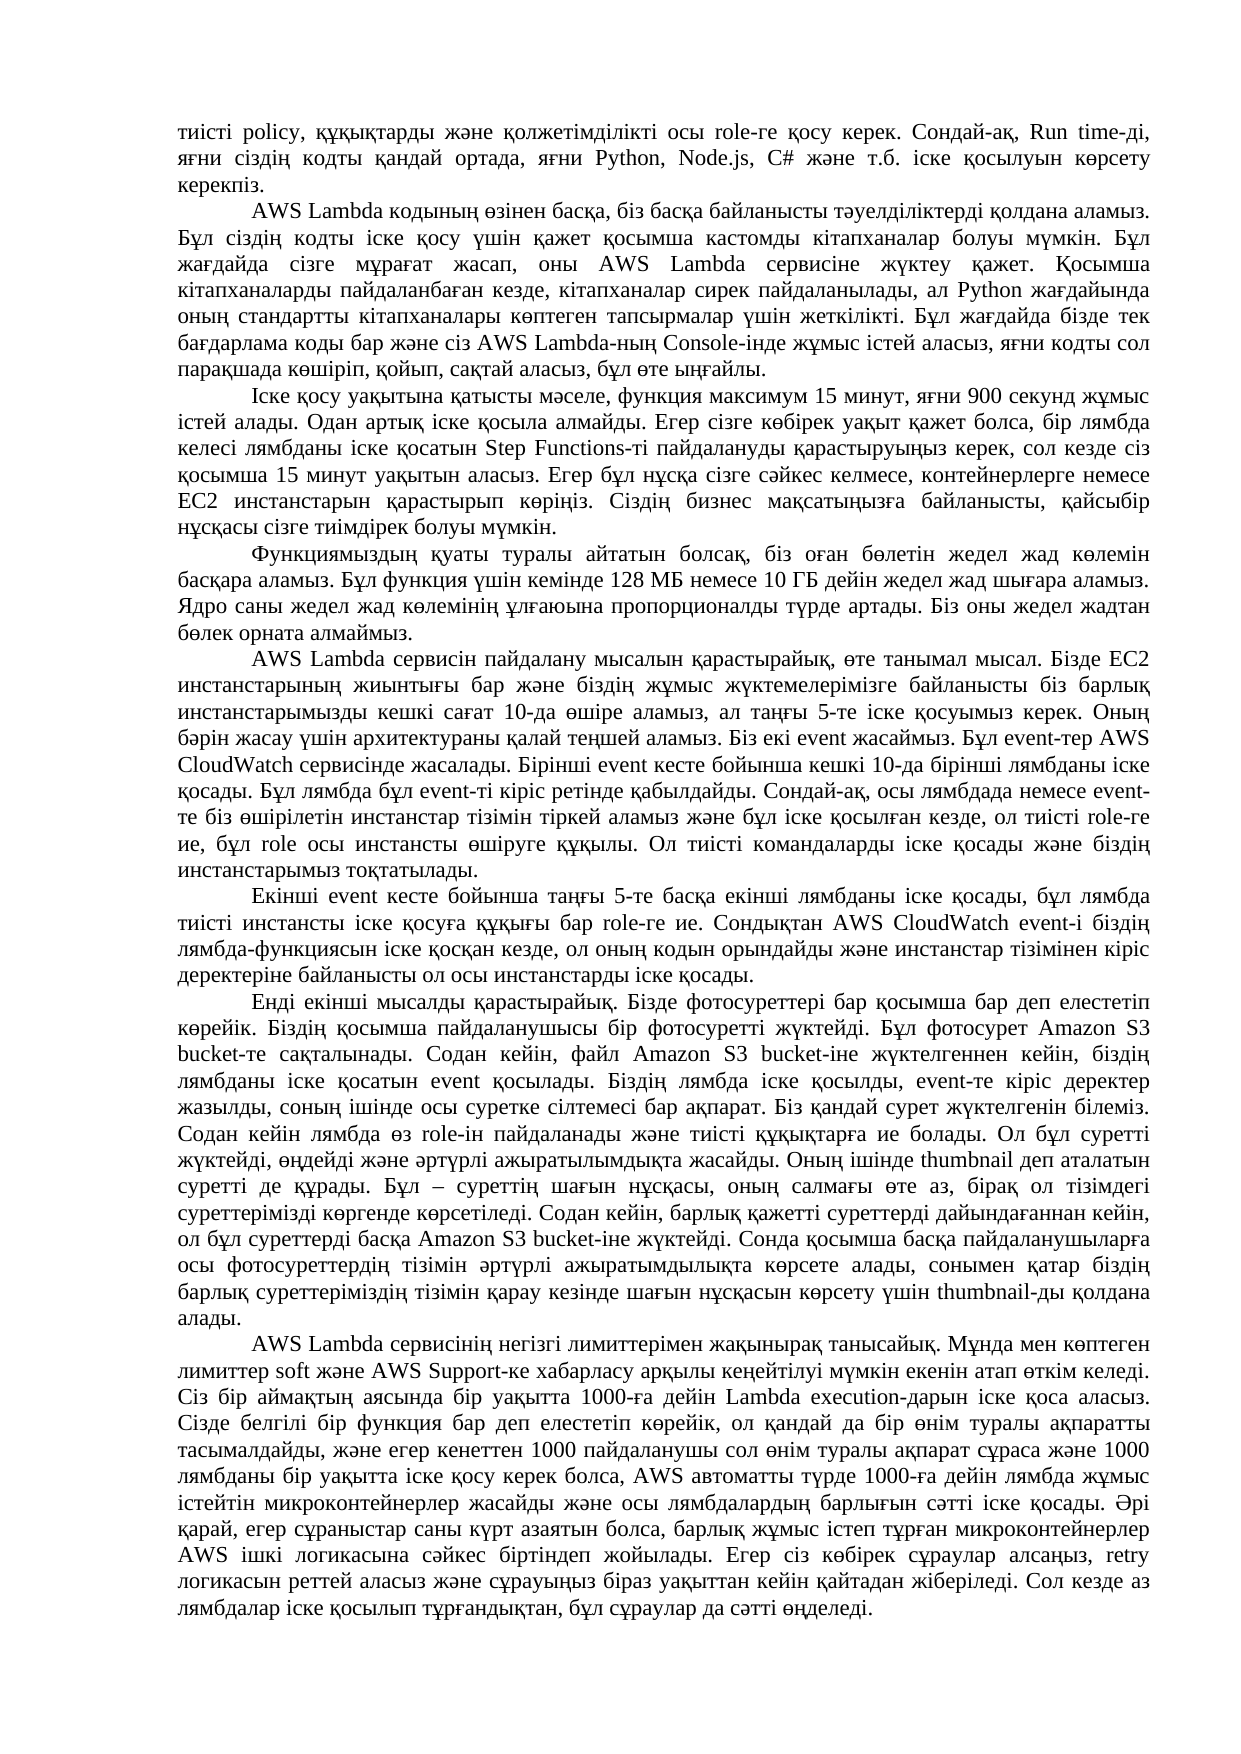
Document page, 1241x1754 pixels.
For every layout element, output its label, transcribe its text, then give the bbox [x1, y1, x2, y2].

text AWS Lambda кодының өзінен басқа, біз басқа байланысты тәуелділіктерді қолдана аламыз. Бұл сіздің кодты іске қосу үшін қажет қосымша кастомды кітапханалар болуы мүмкін. Бұл жағдайда сізге мұрағат жасап, оны AWS Lambda сервисіне жүктеу қажет. Қосымша кітапханаларды пайдаланбаған кезде, кітапханалар сирек пайдаланылады, ал Python жағдайында оның стандартты кітапханалары көптеген тапсырмалар үшін жеткілікті. Бұл жағдайда бізде тек бағдарлама коды бар және сіз AWS Lambda-ның Console-інде жұмыс істей аласыз, яғни кодты сол парақшада көшіріп, қойып, сақтай аласыз, бұл өте ыңғайлы. [177, 197, 1152, 382]
text Іске қосу уақытына қатысты мәселе, функция максимум 15 минут, яғни 900 секунд жұмыс істей алады. Одан артық іске қосыла алмайды. Егер сізге көбірек уақыт қажет болса, бір лямбда келесі лямбданы іске қосатын Step Functions-ті пайдалануды қарастыруыңыз керек, сол кезде сіз қосымша 15 минут уақытын аласыз. Егер бұл нұсқа сізге сәйкес келмесе, контейнерлерге немесе EC2 инстанстарын қарастырып көріңіз. Сіздің бизнес мақсатыңызға байланысты, қайсыбір нұсқасы сізге тиімдірек болуы мүмкін. [177, 382, 1152, 540]
text Функциямыздың қуаты туралы айтатын болсақ, біз оған бөлетін жедел жад көлемін басқара аламыз. Бұл функция үшін кемінде 128 МБ немесе 10 ГБ дейін жедел жад шығара аламыз. Ядро саны жедел жад көлемінің ұлғаюына пропорционалды түрде артады. Біз оны жедел жадтан бөлек орната алмаймыз. [177, 540, 1152, 645]
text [177, 118, 1152, 197]
text Енді екінші мысалды қарастырайық. Бізде фотосуреттері бар қосымша бар деп елестетіп көрейік. Біздің қосымша пайдаланушысы бір фотосуретті жүктейді. Бұл фотосурет Amazon S3 bucket-те сақталынады. Содан кейін, файл Amazon S3 bucket-іне жүктелгеннен кейін, біздің лямбданы іске қосатын event қосылады. Біздің лямбда іске қосылды, event-те кіріс деректер жазылды, соның ішінде осы суретке сілтемесі бар ақпарат. Біз қандай сурет жүктелгенін білеміз. Содан кейін лямбда өз rоle-ін пайдаланады және тиісті құқықтарға ие болады. Ол бұл суретті жүктейді, өңдейді және әртүрлі ажыратылымдықта жасайды. Оның ішінде thumbnail деп аталатын суретті де құрады. Бұл – суреттің шағын нұсқасы, оның салмағы өте аз, бірақ ол тізімдегі суреттерімізді көргенде көрсетіледі. Содан кейін, барлық қажетті суреттерді дайындағаннан кейін, ол бұл суреттерді басқа Amazon S3 bucket-іне жүктейді. Сонда қосымша басқа пайдаланушыларға осы фотосуреттердің тізімін әртүрлі ажыратымдылықта көрсете алады, сонымен қатар біздің барлық суреттеріміздің тізімін қарау кезінде шағын нұсқасын көрсету үшін thumbnail-ды қолдана алады. [177, 988, 1152, 1330]
text Екінші event кесте бойынша таңғы 5-те басқа екінші лямбданы іске қосады, бұл лямбда тиісті инстансты іске қосуға құқығы бар rоle-ге ие. Сондықтан AWS CloudWatch event-і біздің лямбда-функциясын іске қосқан кезде, ол оның кодын орындайды және инстанстар тізімінен кіріс деректеріне байланысты ол осы инстанстарды іске қосады. [177, 882, 1152, 988]
text AWS Lambda сервисінің негізгі лимиттерімен жақынырақ танысайық. Мұнда мен көптеген лимиттер soft және AWS Support-ке хабарласу арқылы кеңейтілуі мүмкін екенін атап өткім келеді. Сіз бір аймақтың аясында бір уақытта 1000-ға дейін Lambda execution-дарын іске қоса аласыз. Сізде белгілі бір функция бар деп елестетіп көрейік, ол қандай да бір өнім туралы ақпаратты тасымалдайды, және егер кенеттен 1000 пайдаланушы сол өнім туралы ақпарат сұраса және 1000 лямбданы бір уақытта іске қосу керек болса, AWS автоматты түрде 1000-ға дейін лямбда жұмыс істейтін микроконтейнерлер жасайды және осы лямбдалардың барлығын сәтті іске қосады. Әрі қарай, егер сұраныстар саны күрт азаятын болса, барлық жұмыс істеп тұрған микроконтейнерлер AWS ішкі логикасына сәйкес біртіндеп жойылады. Егер сіз көбірек сұраулар алсаңыз, retry логикасын реттей аласыз және сұрауыңыз біраз уақыттан кейін қайтадан жіберіледі. Сол кезде аз лямбдалар іске қосылып тұрғандықтан, бұл сұраулар да сәтті өңделеді. [177, 1330, 1152, 1620]
text AWS Lambda сервисін пайдалану мысалын қарастырайық, өте танымал мысал. Бізде EC2 инстанстарының жиынтығы бар және біздің жұмыс жүктемелерімізге байланысты біз барлық инстанстарымызды кешкі сағат 10-да өшіре аламыз, ал таңғы 5-те іске қосуымыз керек. Оның бәрін жасау үшін архитектураны қалай теңшей аламыз. Біз екі event жасаймыз. Бұл event-тер AWS CloudWatch сервисінде жасалады. Бірінші event кесте бойынша кешкі 10-да бірінші лямбданы іске қосады. Бұл лямбда бұл event-ті кіріс ретінде қабылдайды. Сондай-ақ, осы лямбдада немесе event-те біз өшірілетін инстанстар тізімін тіркей аламыз және бұл іске қосылған кезде, ол тиісті rоle-ге ие, бұл rоle осы инстансты өшіруге құқылы. Ол тиісті командаларды іске қосады және біздің инстанстарымыз тоқтатылады. [177, 645, 1152, 882]
